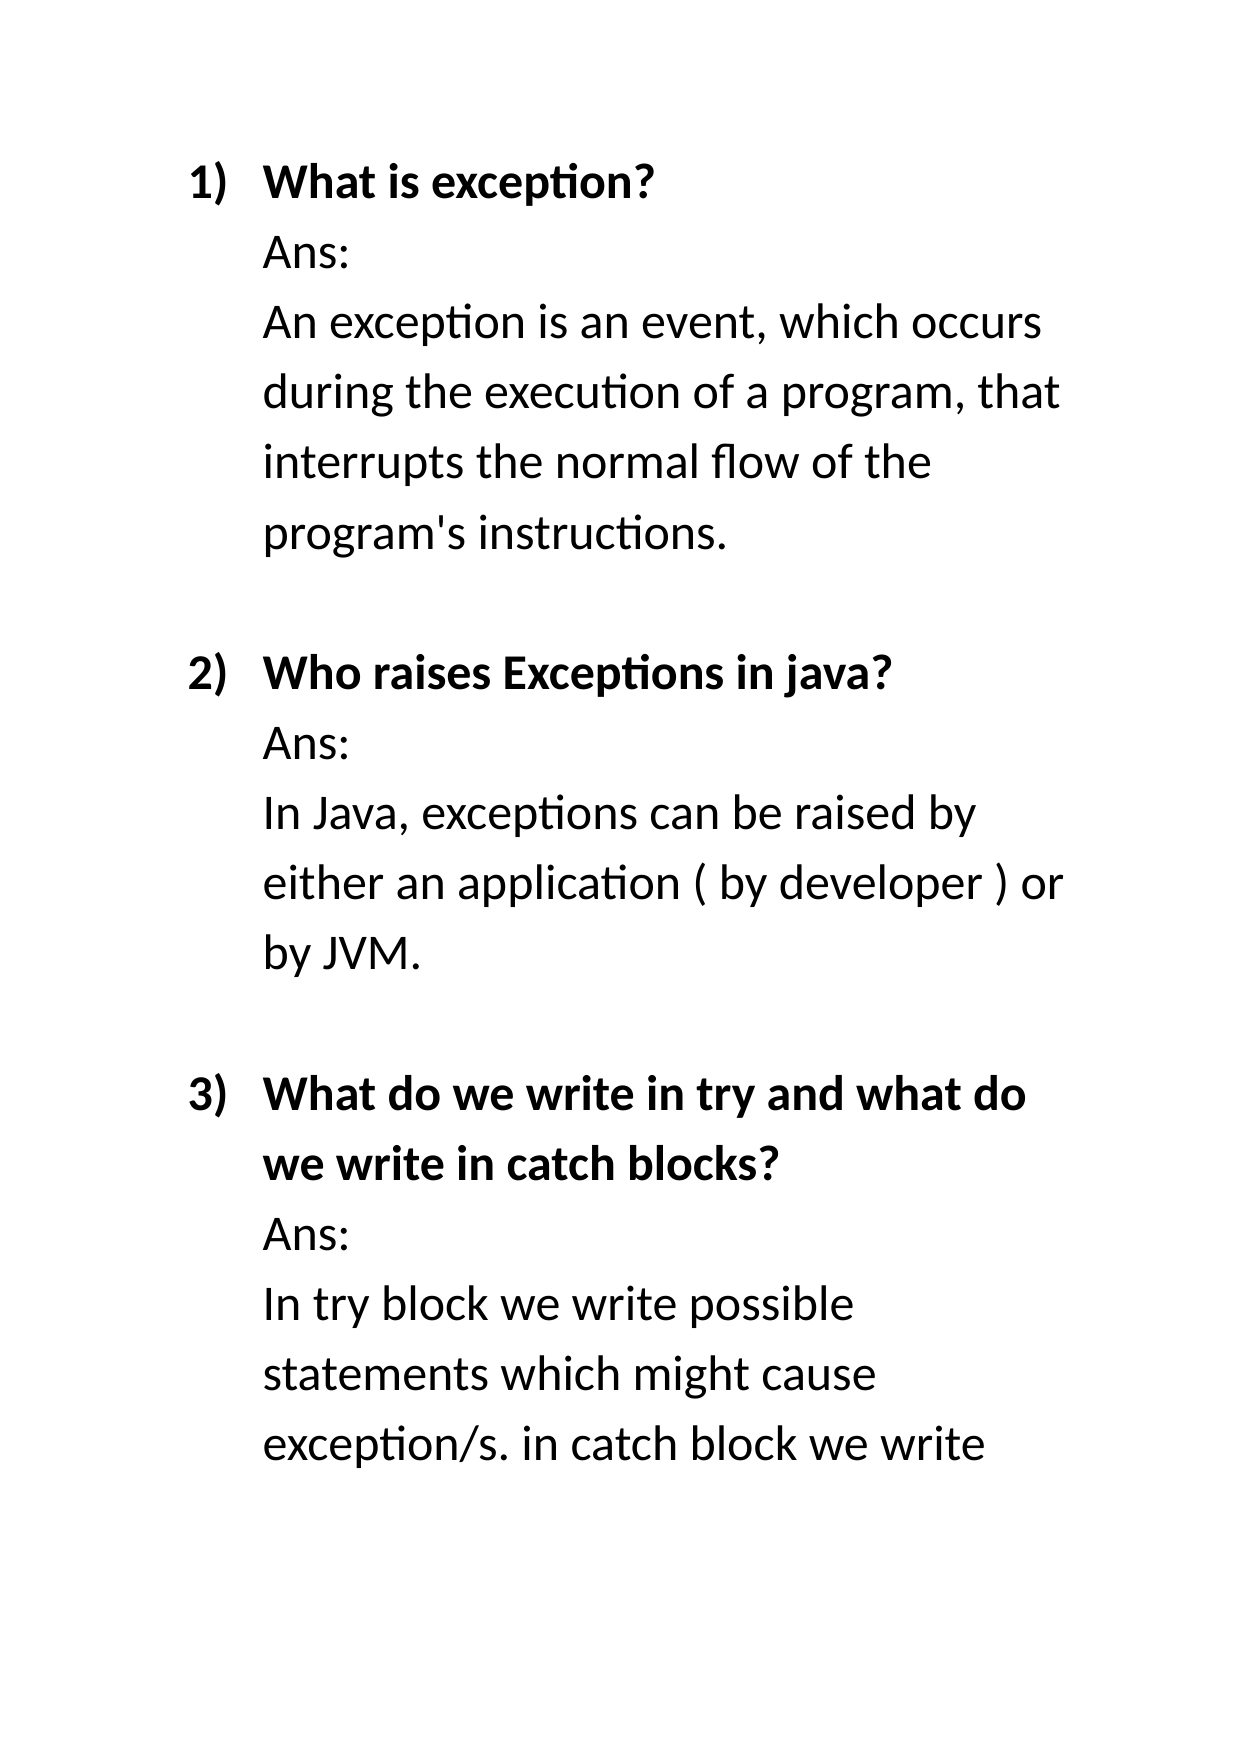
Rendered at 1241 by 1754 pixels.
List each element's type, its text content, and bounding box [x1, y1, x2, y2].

list In Java, exceptions can be raised by either an application ( by developer ) or by JVM. [262, 781, 1090, 982]
list Ans: [262, 711, 1090, 772]
list Ans: [262, 220, 1090, 281]
list What do we write in try and what do we write in catch blocks? [187, 1061, 1090, 1192]
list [262, 1272, 1090, 1473]
list An exception is an event, which occurs during the execution of a program, that interrupts the normal flow of the program's instructions. [262, 290, 1090, 562]
list What is exception? [187, 150, 1090, 211]
list Ans: [262, 1202, 1090, 1263]
list Who raises Exceptions in java? [187, 641, 1090, 702]
